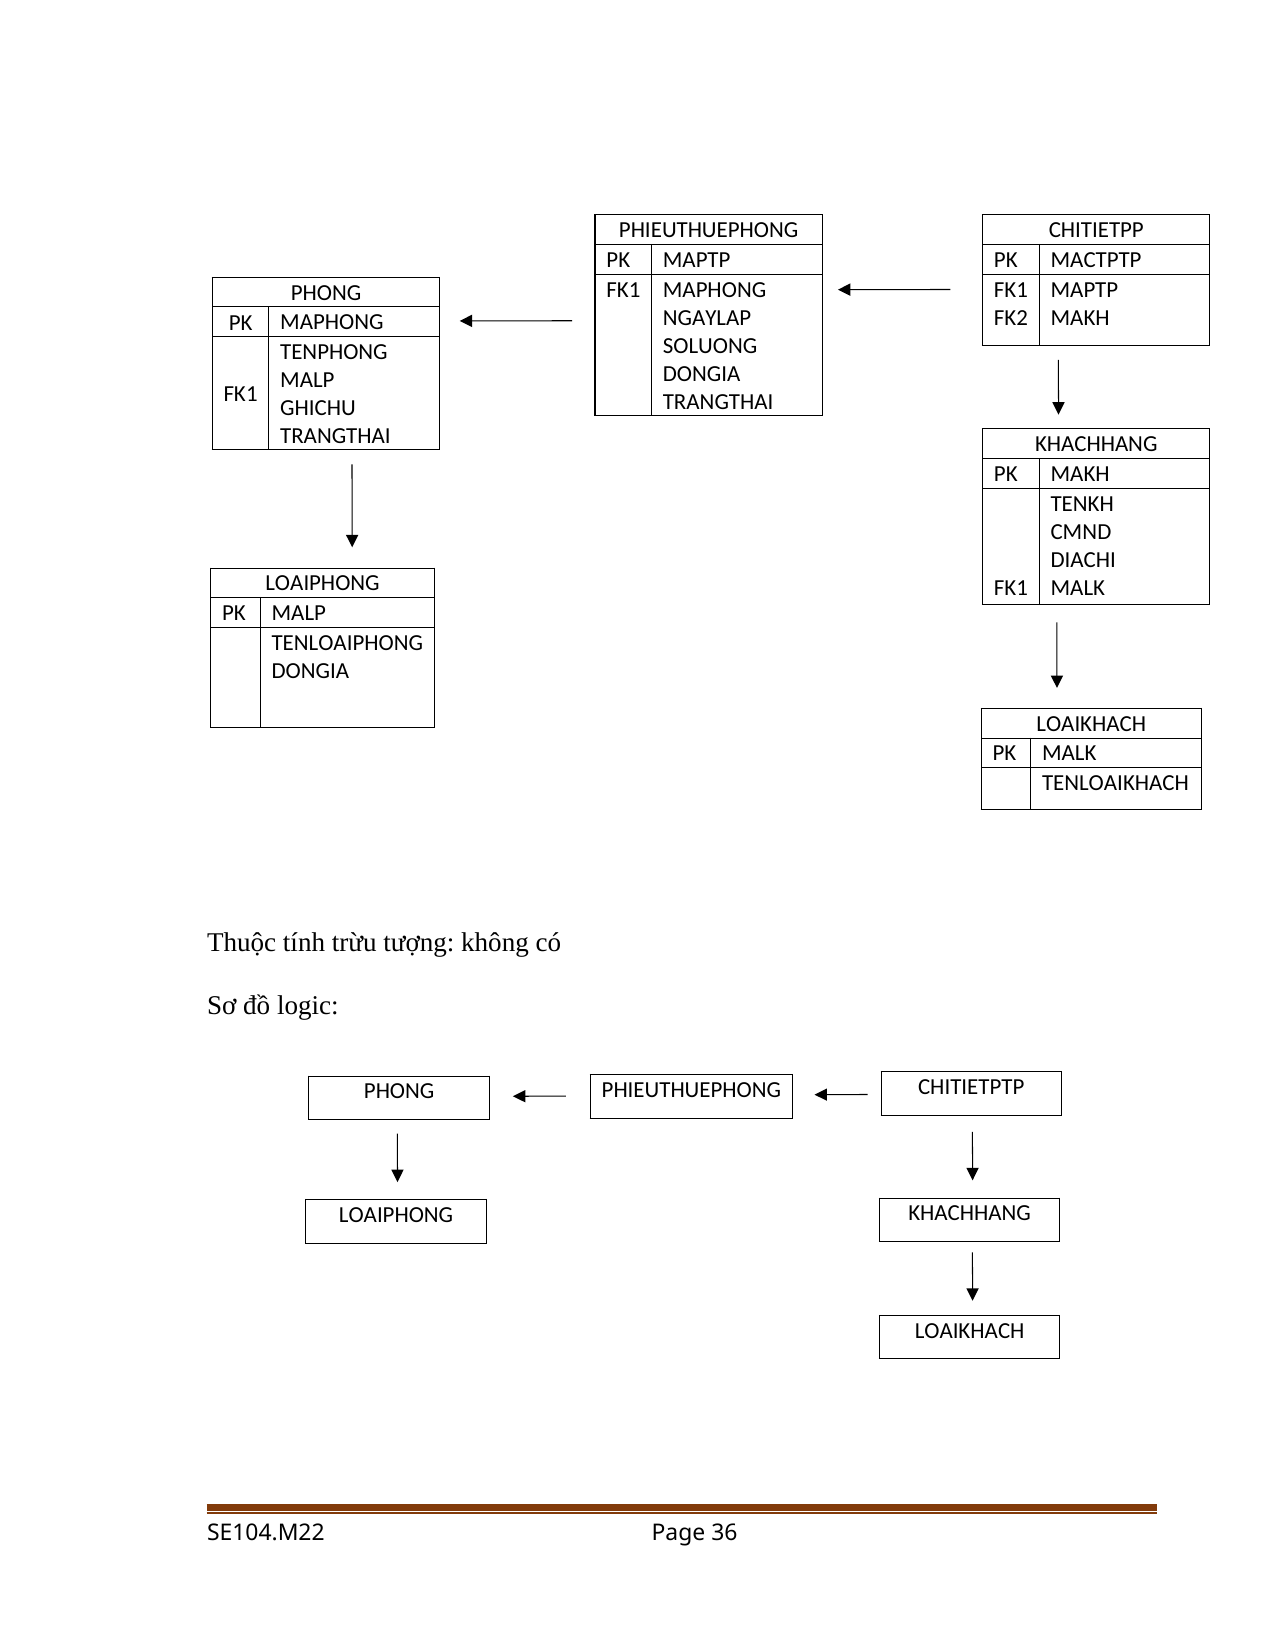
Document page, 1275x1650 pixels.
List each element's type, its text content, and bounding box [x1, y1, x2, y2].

text Thuộc tính trừu tượng: không có [207, 926, 1157, 957]
text Sơ đồ logic: [207, 989, 1157, 1020]
